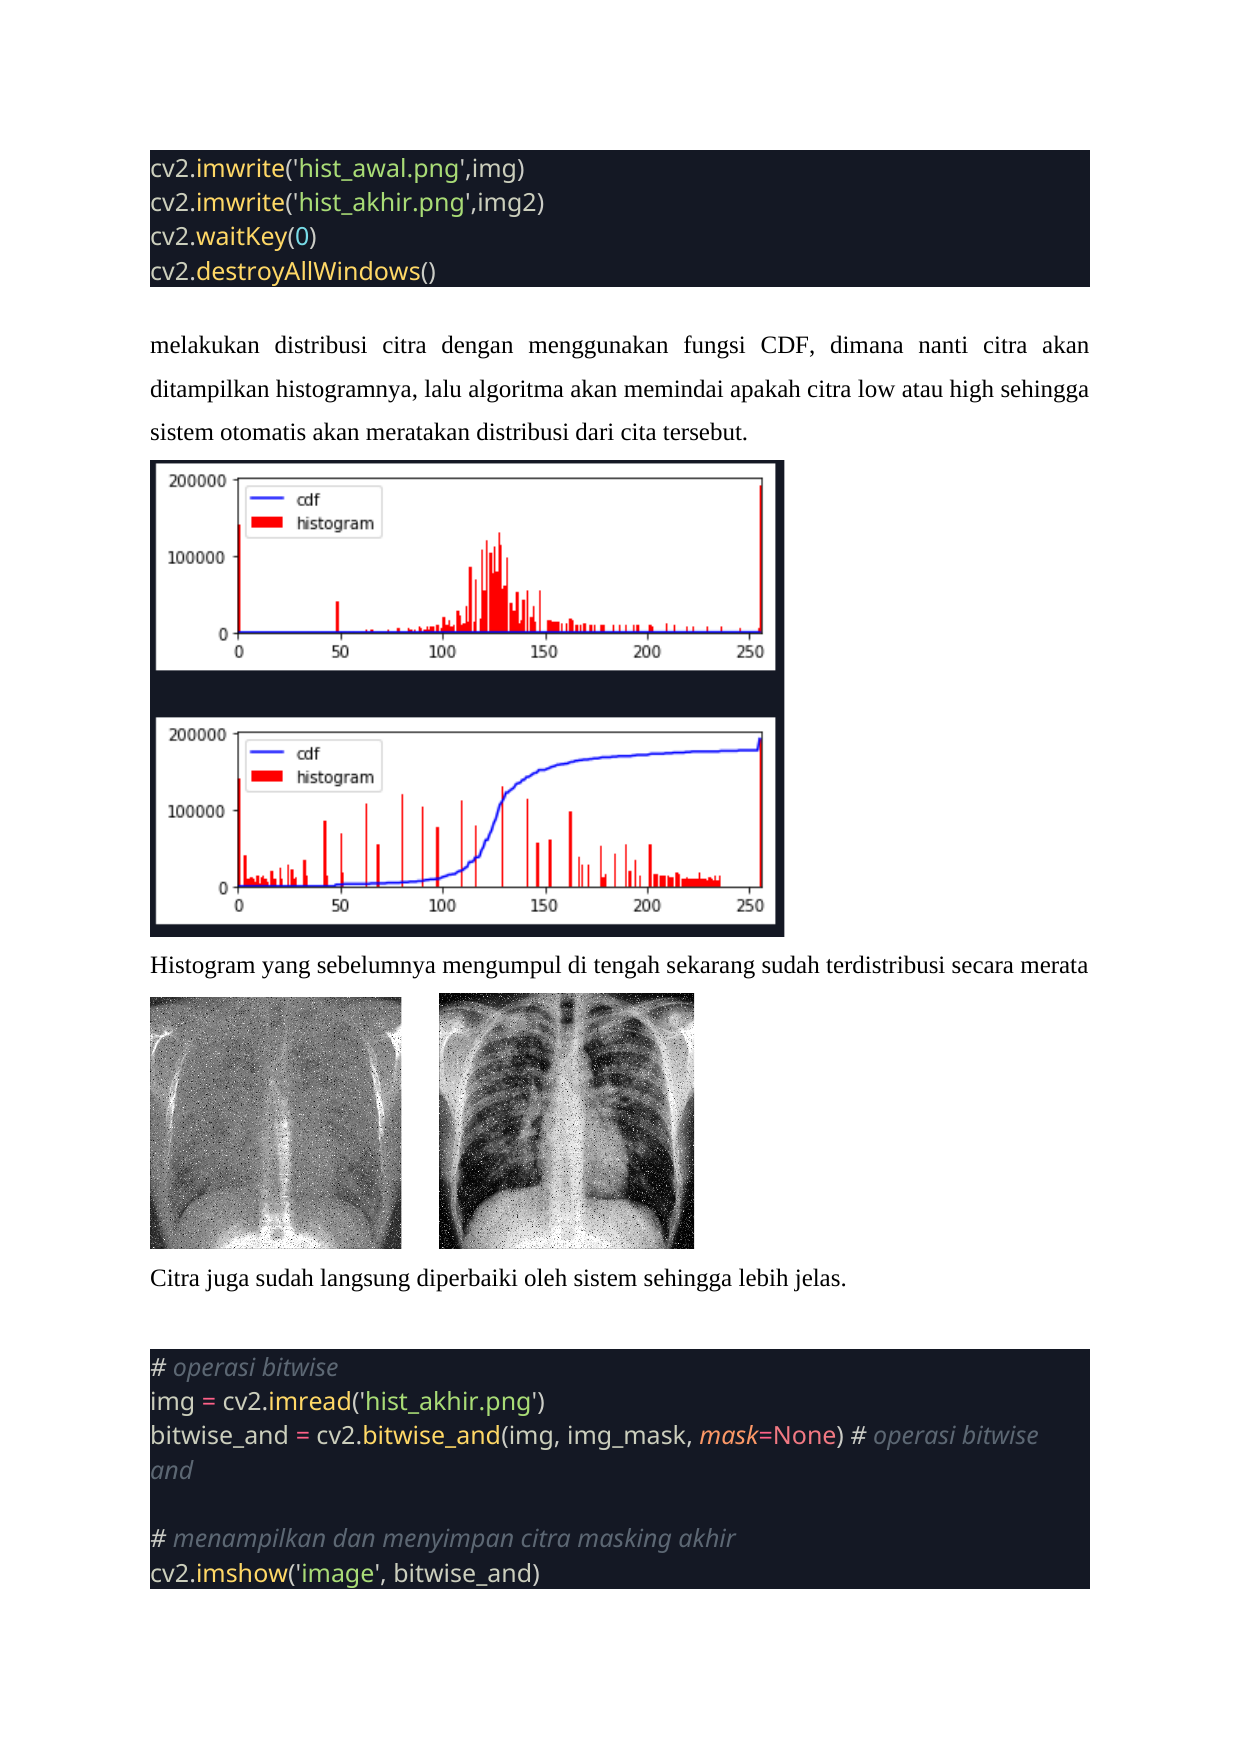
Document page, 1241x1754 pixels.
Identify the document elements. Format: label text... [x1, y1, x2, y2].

text # menampilkan dan menyimpan citra masking akhir [150, 1521, 1090, 1555]
text cv2.imwrite('hist_awal.png',img) [150, 150, 1090, 184]
picture [439, 993, 695, 1249]
picture [150, 997, 402, 1249]
text cv2.waitKey(0) [150, 219, 1090, 253]
text Histogram yang sebelumnya mengumpul di tengah sekarang sudah terdistribusi secara merata [150, 951, 1090, 979]
text melakukan distribusi citra dengan menggunakan fungsi CDF, dimana nanti citra akan ditampilkan histogramnya, lalu algoritma akan memindai apakah citra low atau high sehingga sistem otomatis akan meratakan distribusi dari cita tersebut. [150, 331, 1090, 446]
text bitwise_and = cv2.bitwise_and(img, img_mask, mask=None) # operasi bitwise and [150, 1418, 1090, 1486]
text cv2.imwrite('hist_akhir.png',img2) [150, 184, 1090, 219]
text cv2.destroyAllWindows() [150, 253, 1090, 287]
text img = cv2.imread('hist_akhir.png') [150, 1383, 1090, 1418]
picture [150, 460, 785, 937]
text cv2.imshow('image', bitwise_and) [150, 1555, 1090, 1589]
text # operasi bitwise [150, 1349, 1090, 1383]
text Citra juga sudah langsung diperbaiki oleh sistem sehingga lebih jelas. [150, 1263, 1090, 1291]
